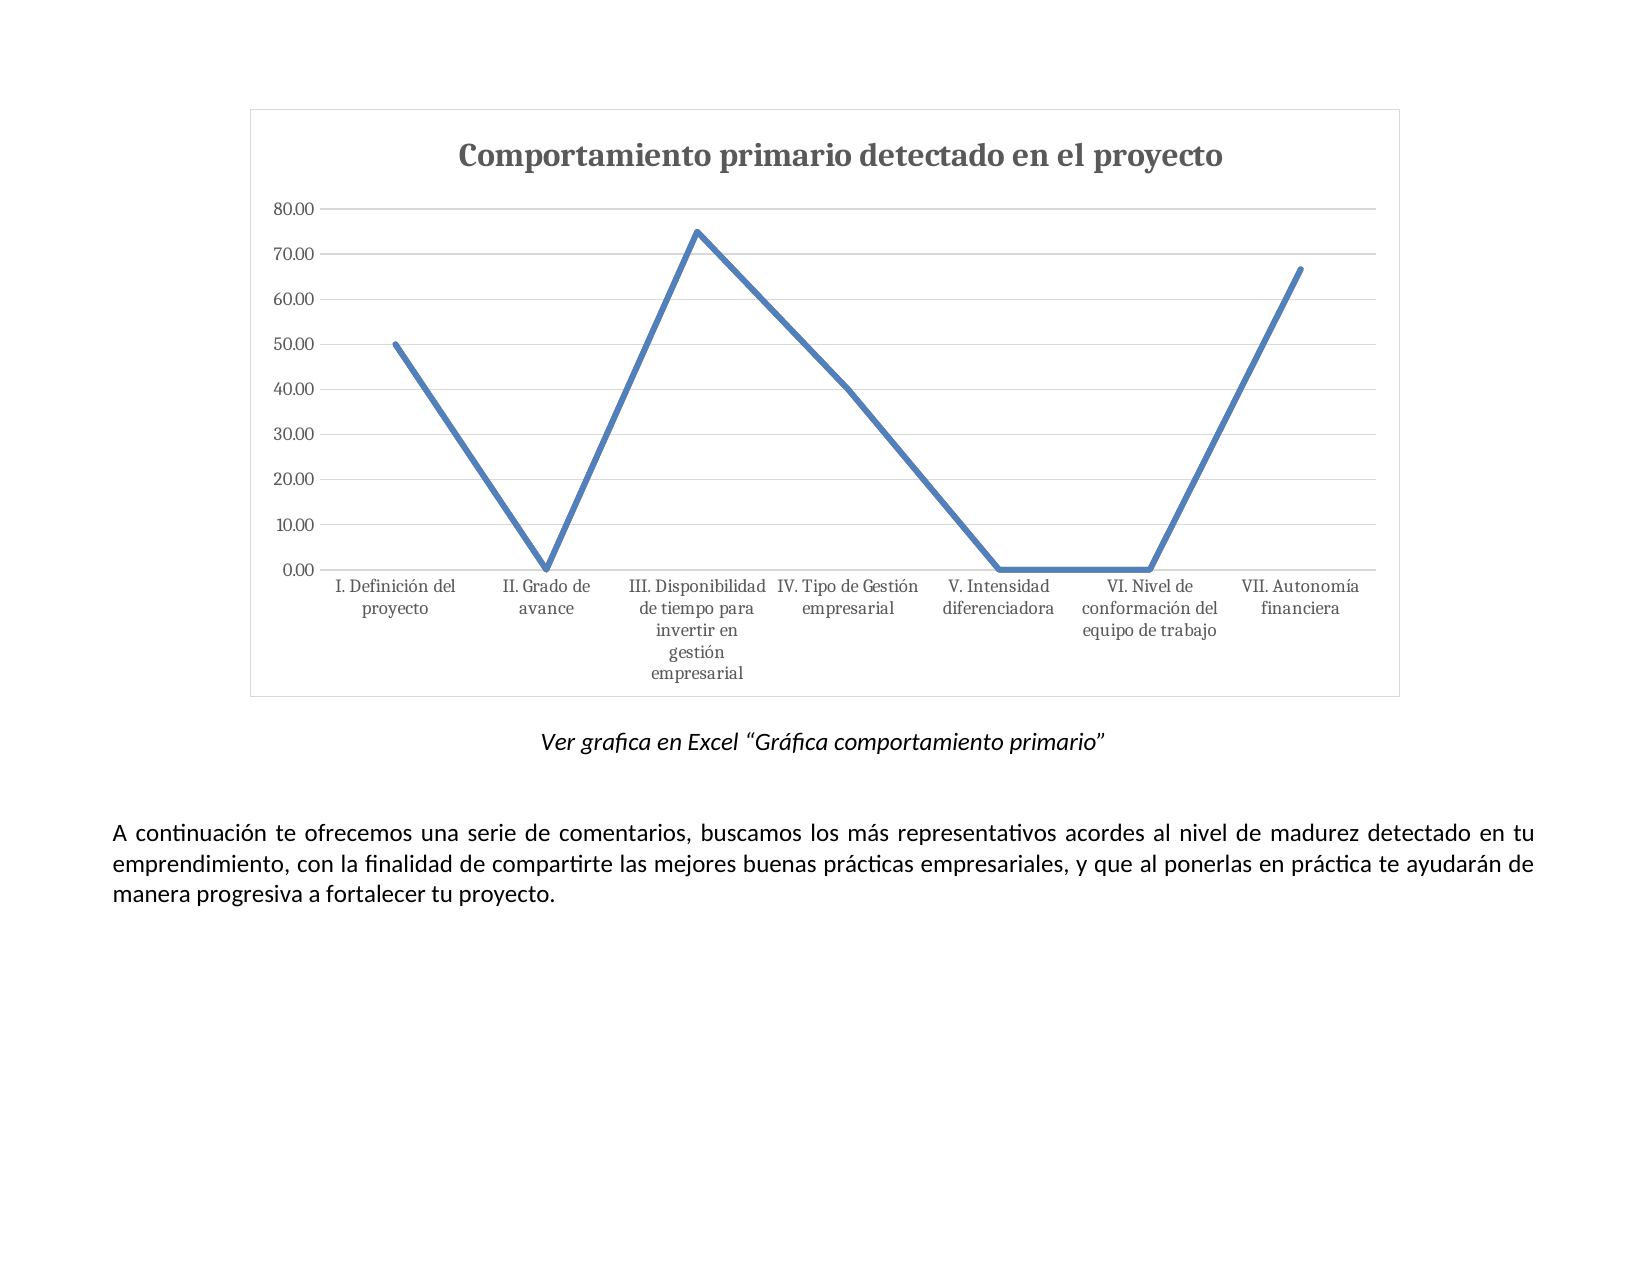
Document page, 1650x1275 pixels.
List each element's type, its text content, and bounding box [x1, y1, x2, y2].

text Ver grafica en Excel “Gráfica comportamiento primario” [112, 726, 1537, 757]
text A continuación te ofrecemos una serie de comentarios, buscamos los más representativos acordes al nivel de madurez detectado en tu emprendimiento, con la finalidad de compartirte las mejores buenas prácticas empresariales, y que al ponerlas en práctica te ayudarán de manera progresiva a fortalecer tu proyecto. [112, 818, 1537, 909]
